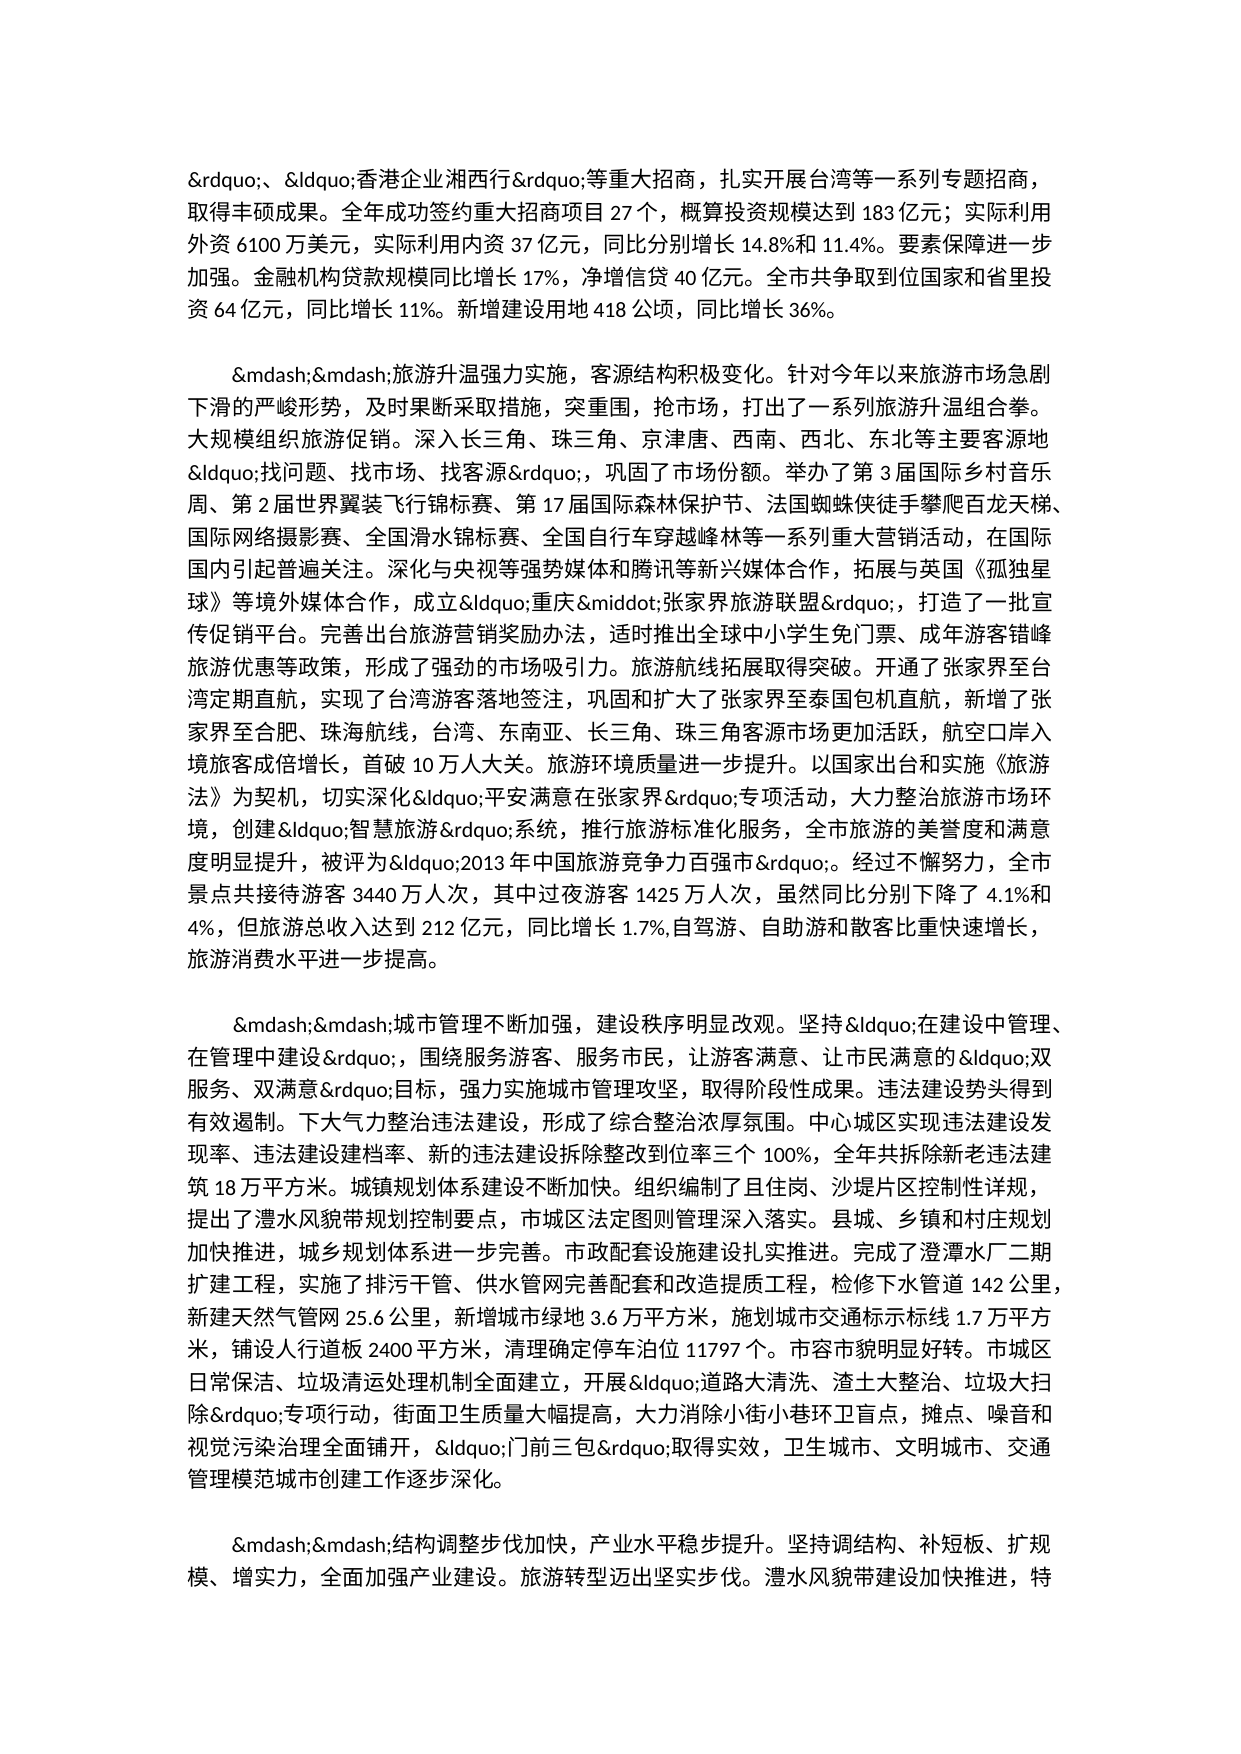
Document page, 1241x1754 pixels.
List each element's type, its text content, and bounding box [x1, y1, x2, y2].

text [187, 1527, 1053, 1592]
text &mdash;&mdash;旅游升温强力实施，客源结构积极变化。针对今年以来旅游市场急剧下滑的严峻形势，及时果断采取措施，突重围，抢市场，打出了一系列旅游升温组合拳。大规模组织旅游促销。深入长三角、珠三角、京津唐、西南、西北、东北等主要客源地&ldquo;找问题、找市场、找客源&rdquo;，巩固了市场份额。举办了第3届国际乡村音乐周、第2届世界翼装飞行锦标赛、第17届国际森林保护节、法国蜘蛛侠徒手攀爬百龙天梯、国际网络摄影赛、全国滑水锦标赛、全国自行车穿越峰林等一系列重大营销活动，在国际国内引起普遍关注。深化与央视等强势媒体和腾讯等新兴媒体合作，拓展与英国《孤独星球》等境外媒体合作，成立&ldquo;重庆&middot;张家界旅游联盟&rdquo;，打造了一批宣传促销平台。完善出台旅游营销奖励办法，适时推出全球中小学生免门票、成年游客错峰旅游优惠等政策，形成了强劲的市场吸引力。旅游航线拓展取得突破。开通了张家界至台湾定期直航，实现了台湾游客落地签注，巩固和扩大了张家界至泰国包机直航，新增了张家界至合肥、珠海航线，台湾、东南亚、长三角、珠三角客源市场更加活跃，航空口岸入境旅客成倍增长，首破10万人大关。旅游环境质量进一步提升。以国家出台和实施《旅游法》为契机，切实深化&ldquo;平安满意在张家界&rdquo;专项活动，大力整治旅游市场环境，创建&ldquo;智慧旅游&rdquo;系统，推行旅游标准化服务，全市旅游的美誉度和满意度明显提升，被评为&ldquo;2013年中国旅游竞争力百强市&rdquo;。经过不懈努力，全市景点共接待游客3440万人次，其中过夜游客1425万人次，虽然同比分别下降了4.1%和4%，但旅游总收入达到212亿元，同比增长1.7%,自驾游、自助游和散客比重快速增长，旅游消费水平进一步提高。 [187, 357, 1053, 974]
text &mdash;&mdash;城市管理不断加强，建设秩序明显改观。坚持&ldquo;在建设中管理、在管理中建设&rdquo;，围绕服务游客、服务市民，让游客满意、让市民满意的&ldquo;双服务、双满意&rdquo;目标，强力实施城市管理攻坚，取得阶段性成果。违法建设势头得到有效遏制。下大气力整治违法建设，形成了综合整治浓厚氛围。中心城区实现违法建设发现率、违法建设建档率、新的违法建设拆除整改到位率三个100%，全年共拆除新老违法建筑18万平方米。城镇规划体系建设不断加快。组织编制了且住岗、沙堤片区控制性详规，提出了澧水风貌带规划控制要点，市城区法定图则管理深入落实。县城、乡镇和村庄规划加快推进，城乡规划体系进一步完善。市政配套设施建设扎实推进。完成了澄潭水厂二期扩建工程，实施了排污干管、供水管网完善配套和改造提质工程，检修下水管道142公里，新建天然气管网25.6公里，新增城市绿地3.6万平方米，施划城市交通标示标线1.7万平方米，铺设人行道板2400平方米，清理确定停车泊位11797个。市容市貌明显好转。市城区日常保洁、垃圾清运处理机制全面建立，开展&ldquo;道路大清洗、渣土大整治、垃圾大扫除&rdquo;专项行动，街面卫生质量大幅提高，大力消除小街小巷环卫盲点，摊点、噪音和视觉污染治理全面铺开，&ldquo;门前三包&rdquo;取得实效，卫生城市、文明城市、交通管理模范城市创建工作逐步深化。 [187, 1007, 1053, 1494]
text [187, 162, 1053, 324]
